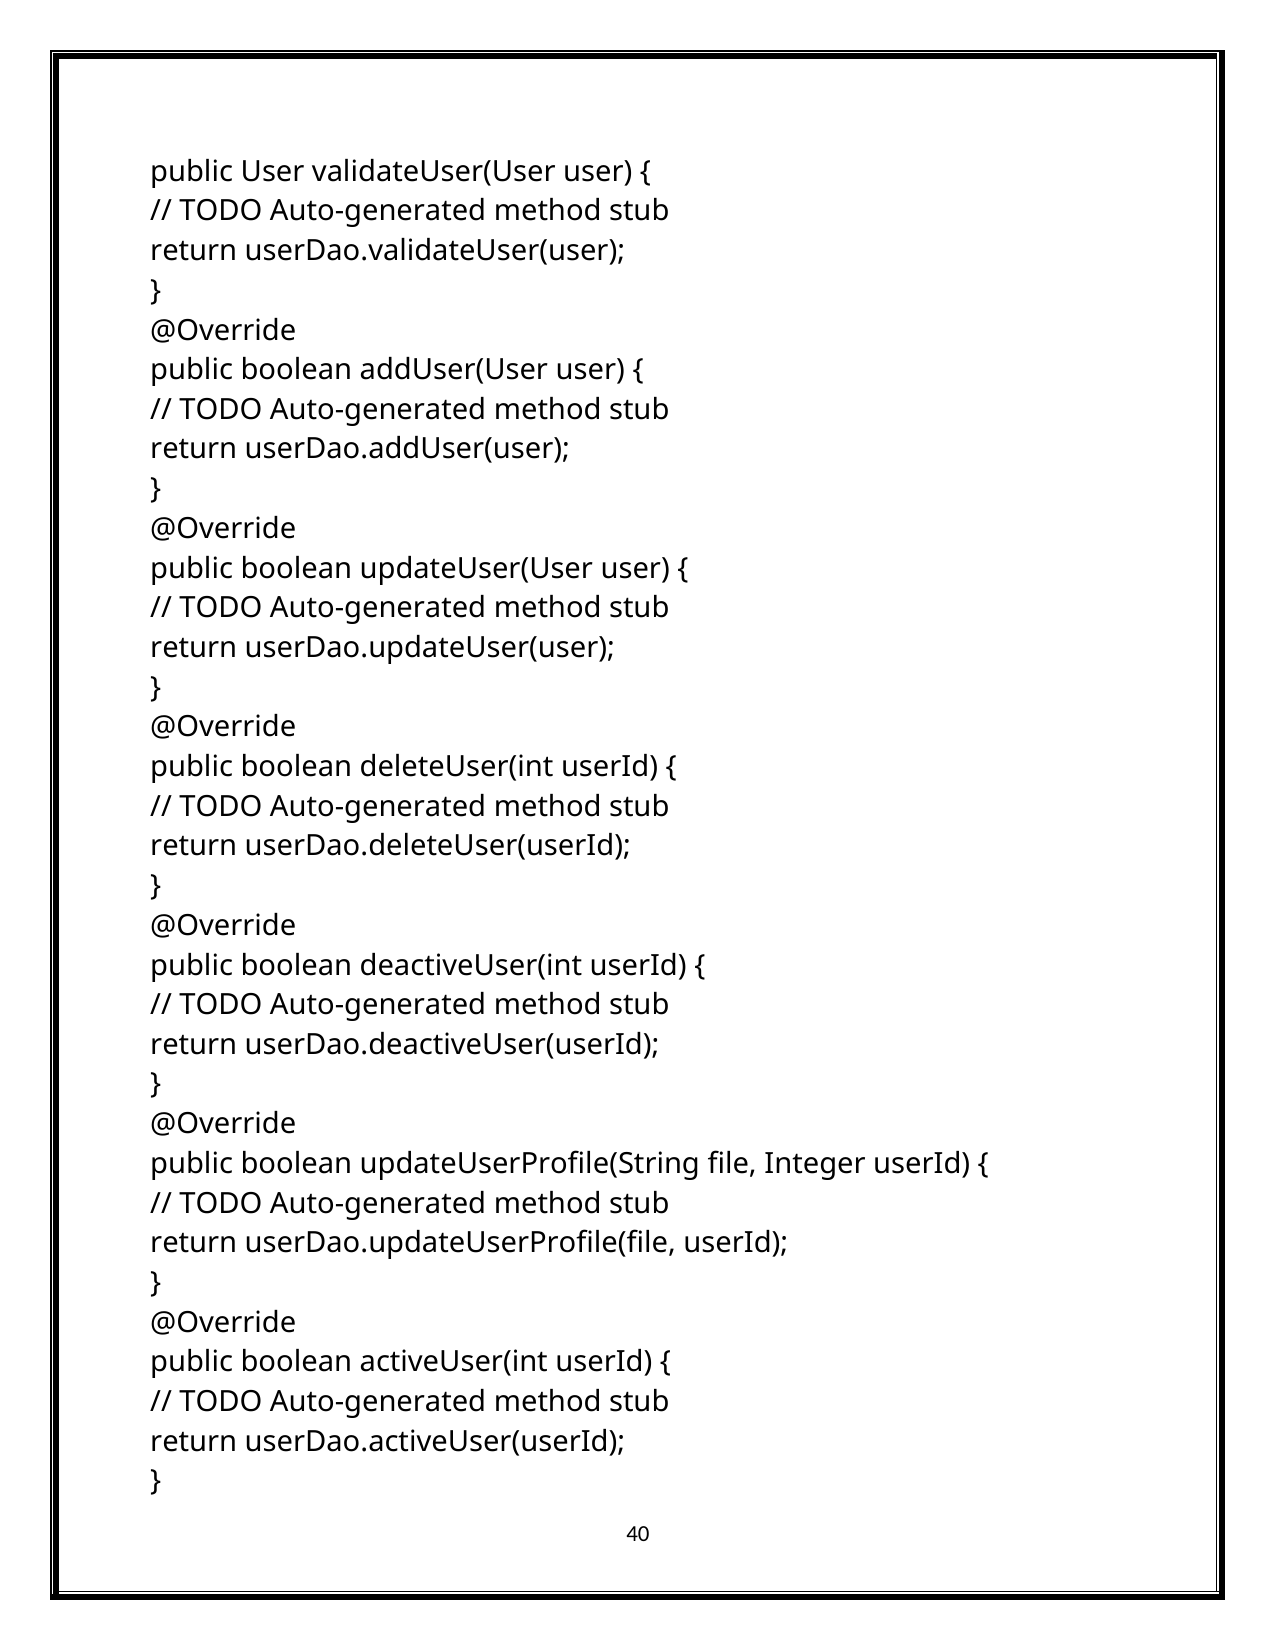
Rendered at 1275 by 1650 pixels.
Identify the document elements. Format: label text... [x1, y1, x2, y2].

text public boolean deleteUser(int userId) { [150, 745, 1125, 785]
text return userDao.deactiveUser(userId); [150, 1023, 1125, 1063]
text // TODO Auto-generated method stub [150, 388, 1125, 428]
text } [150, 1063, 1125, 1102]
text } [150, 467, 1125, 507]
text @Override [150, 706, 1125, 745]
text return userDao.addUser(user); [150, 428, 1125, 467]
text @Override [150, 1102, 1125, 1142]
text return userDao.updateUserProfile(file, userId); [150, 1222, 1125, 1261]
text // TODO Auto-generated method stub [150, 785, 1125, 825]
text } [150, 666, 1125, 706]
text // TODO Auto-generated method stub [150, 190, 1125, 229]
text @Override [150, 904, 1125, 944]
text // TODO Auto-generated method stub [150, 983, 1125, 1023]
text } [150, 1261, 1125, 1301]
text } [150, 269, 1125, 309]
text return userDao.validateUser(user); [150, 229, 1125, 269]
text public boolean deactiveUser(int userId) { [150, 944, 1125, 983]
text return userDao.activeUser(userId); [150, 1420, 1125, 1460]
text public boolean updateUser(User user) { [150, 547, 1125, 587]
text public boolean updateUserProfile(String file, Integer userId) { [150, 1142, 1125, 1182]
text @Override [150, 309, 1125, 348]
text } [150, 1460, 1125, 1499]
text } [150, 864, 1125, 904]
text public User validateUser(User user) { [150, 150, 1125, 190]
text return userDao.deleteUser(userId); [150, 825, 1125, 864]
text // TODO Auto-generated method stub [150, 587, 1125, 626]
text // TODO Auto-generated method stub [150, 1380, 1125, 1420]
text public boolean activeUser(int userId) { [150, 1341, 1125, 1380]
text return userDao.updateUser(user); [150, 626, 1125, 666]
text public boolean addUser(User user) { [150, 348, 1125, 388]
text @Override [150, 507, 1125, 547]
text // TODO Auto-generated method stub [150, 1182, 1125, 1222]
text @Override [150, 1301, 1125, 1341]
